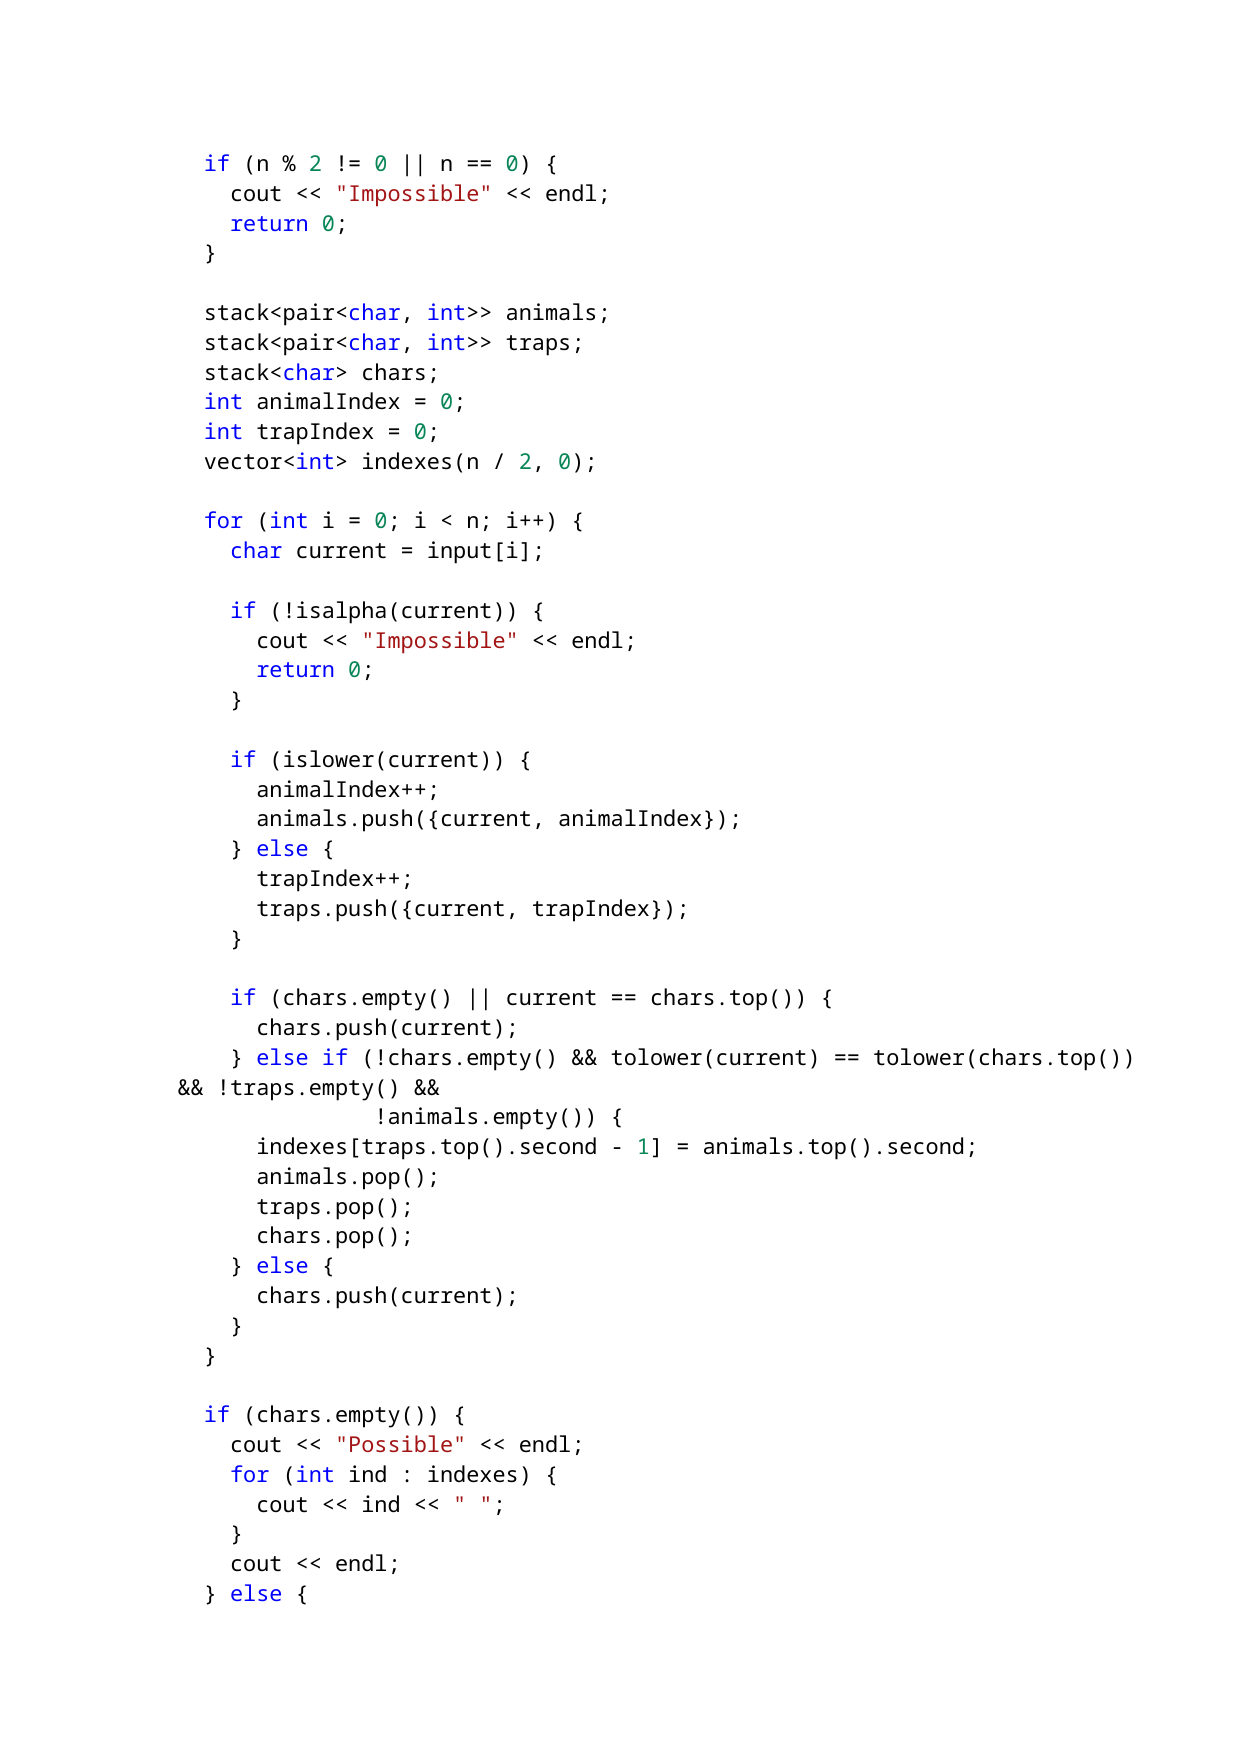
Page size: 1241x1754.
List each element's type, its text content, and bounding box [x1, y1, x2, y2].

text cout << endl; [177, 1548, 1152, 1578]
text cout << ind << " "; [177, 1488, 1152, 1518]
text int animalIndex = 0; [177, 386, 1152, 416]
text stack<pair<char, int>> traps; [177, 327, 1152, 356]
text for (int ind : indexes) { [177, 1459, 1152, 1488]
text int trapIndex = 0; [177, 416, 1152, 446]
text if (chars.empty()) { [177, 1399, 1152, 1429]
text } else { [177, 1578, 1152, 1608]
text } else { [177, 833, 1152, 863]
text } [177, 1339, 1152, 1369]
text } [177, 1518, 1152, 1548]
text stack<pair<char, int>> animals; [177, 297, 1152, 327]
text vector<int> indexes(n / 2, 0); [177, 446, 1152, 476]
text cout << "Possible" << endl; [177, 1429, 1152, 1459]
text char current = input[i]; [177, 535, 1152, 565]
text } else if (!chars.empty() && tolower(current) == tolower(chars.top()) && !traps.empty() && [177, 1042, 1152, 1101]
text } [177, 684, 1152, 714]
text !animals.empty()) { [177, 1101, 1152, 1131]
text for (int i = 0; i < n; i++) { [177, 505, 1152, 535]
text chars.push(current); [177, 1012, 1152, 1042]
text if (chars.empty() || current == chars.top()) { [177, 982, 1152, 1012]
text traps.push({current, trapIndex}); [177, 893, 1152, 922]
text } [177, 1310, 1152, 1339]
text chars.push(current); [177, 1280, 1152, 1310]
text stack<char> chars; [177, 356, 1152, 386]
text return 0; [177, 207, 1152, 237]
text cout << "Impossible" << endl; [177, 624, 1152, 654]
text traps.pop(); [177, 1191, 1152, 1220]
text animalIndex++; [177, 773, 1152, 803]
text if (!isalpha(current)) { [177, 595, 1152, 624]
text } [177, 922, 1152, 952]
text if (n % 2 != 0 || n == 0) { [177, 148, 1152, 178]
text } else { [177, 1250, 1152, 1280]
text if (islower(current)) { [177, 744, 1152, 773]
text trapIndex++; [177, 863, 1152, 893]
text } [177, 237, 1152, 267]
text cout << "Impossible" << endl; [177, 178, 1152, 207]
text animals.push({current, animalIndex}); [177, 803, 1152, 833]
text return 0; [177, 654, 1152, 684]
text indexes[traps.top().second - 1] = animals.top().second; [177, 1131, 1152, 1161]
text chars.pop(); [177, 1220, 1152, 1250]
text animals.pop(); [177, 1161, 1152, 1191]
